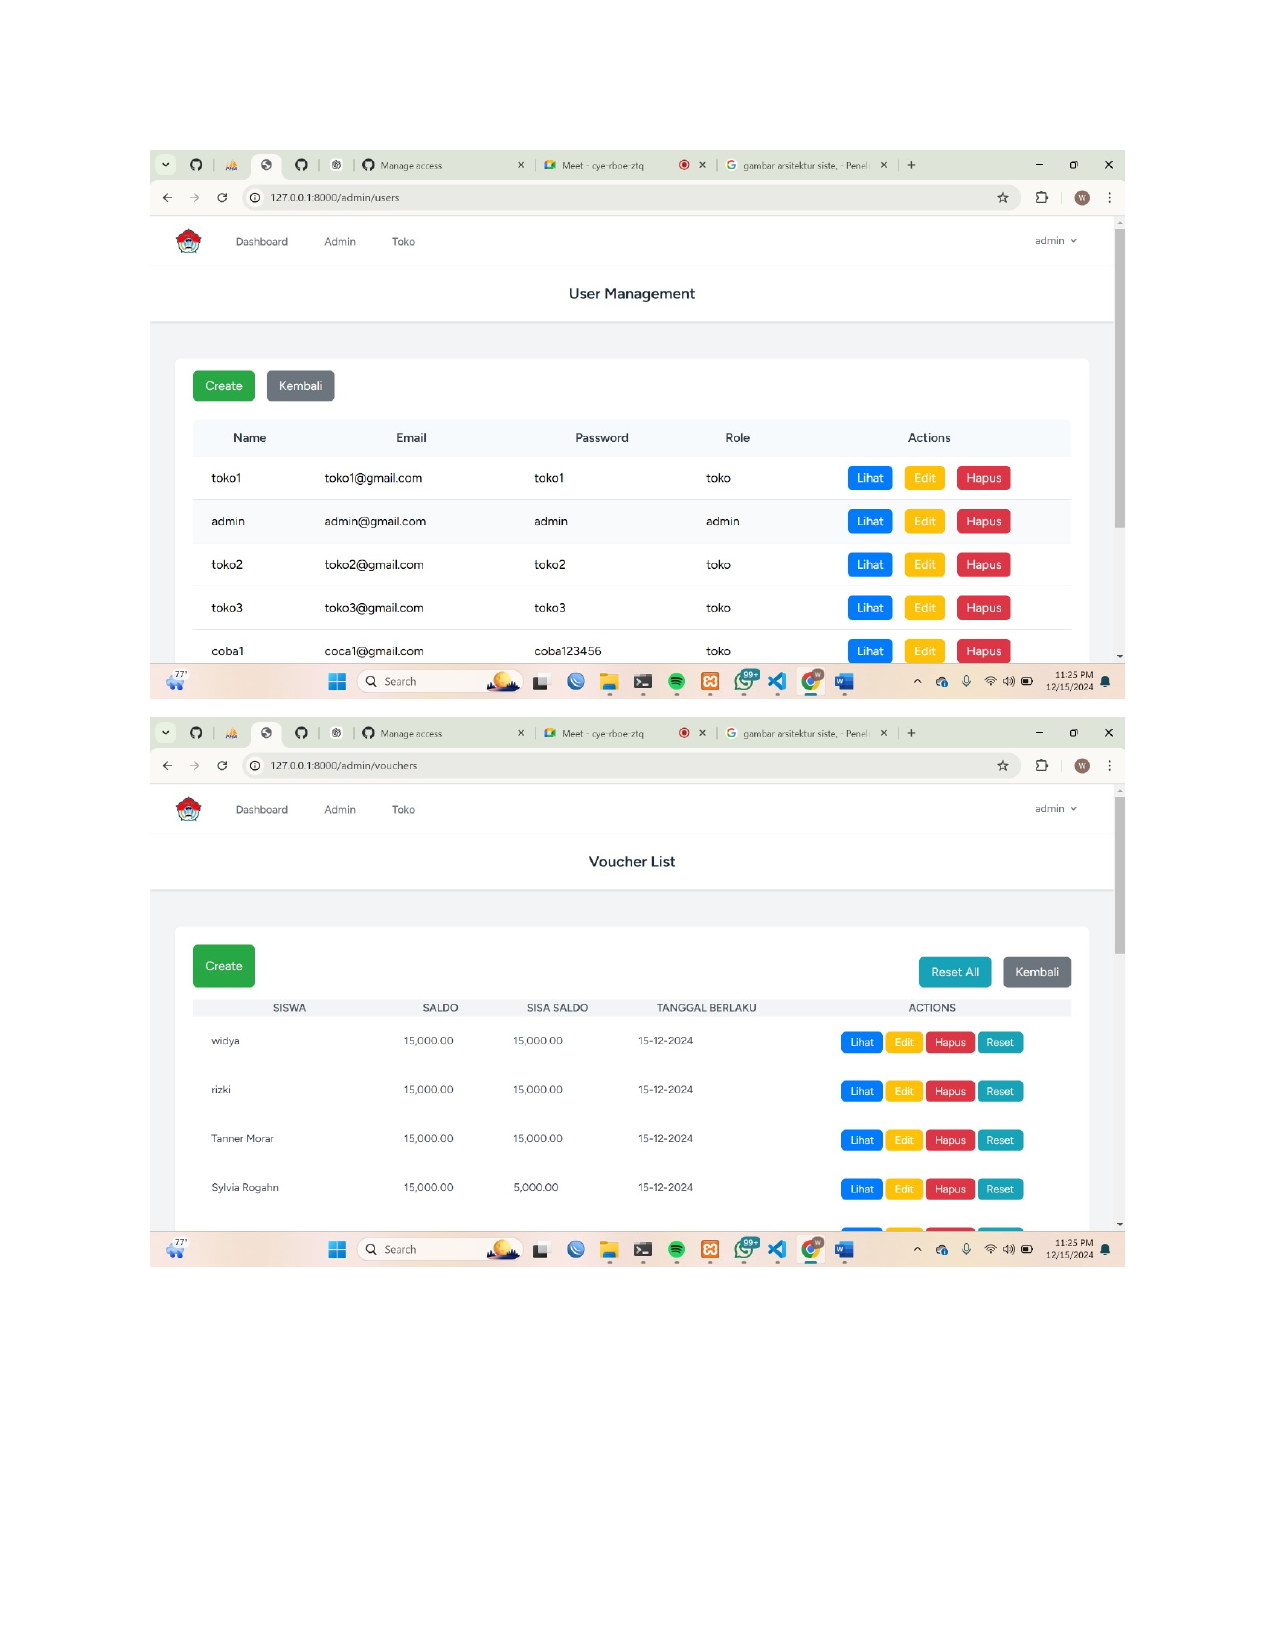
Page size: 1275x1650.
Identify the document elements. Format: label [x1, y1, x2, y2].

picture [150, 150, 1125, 699]
picture [150, 717, 1125, 1267]
